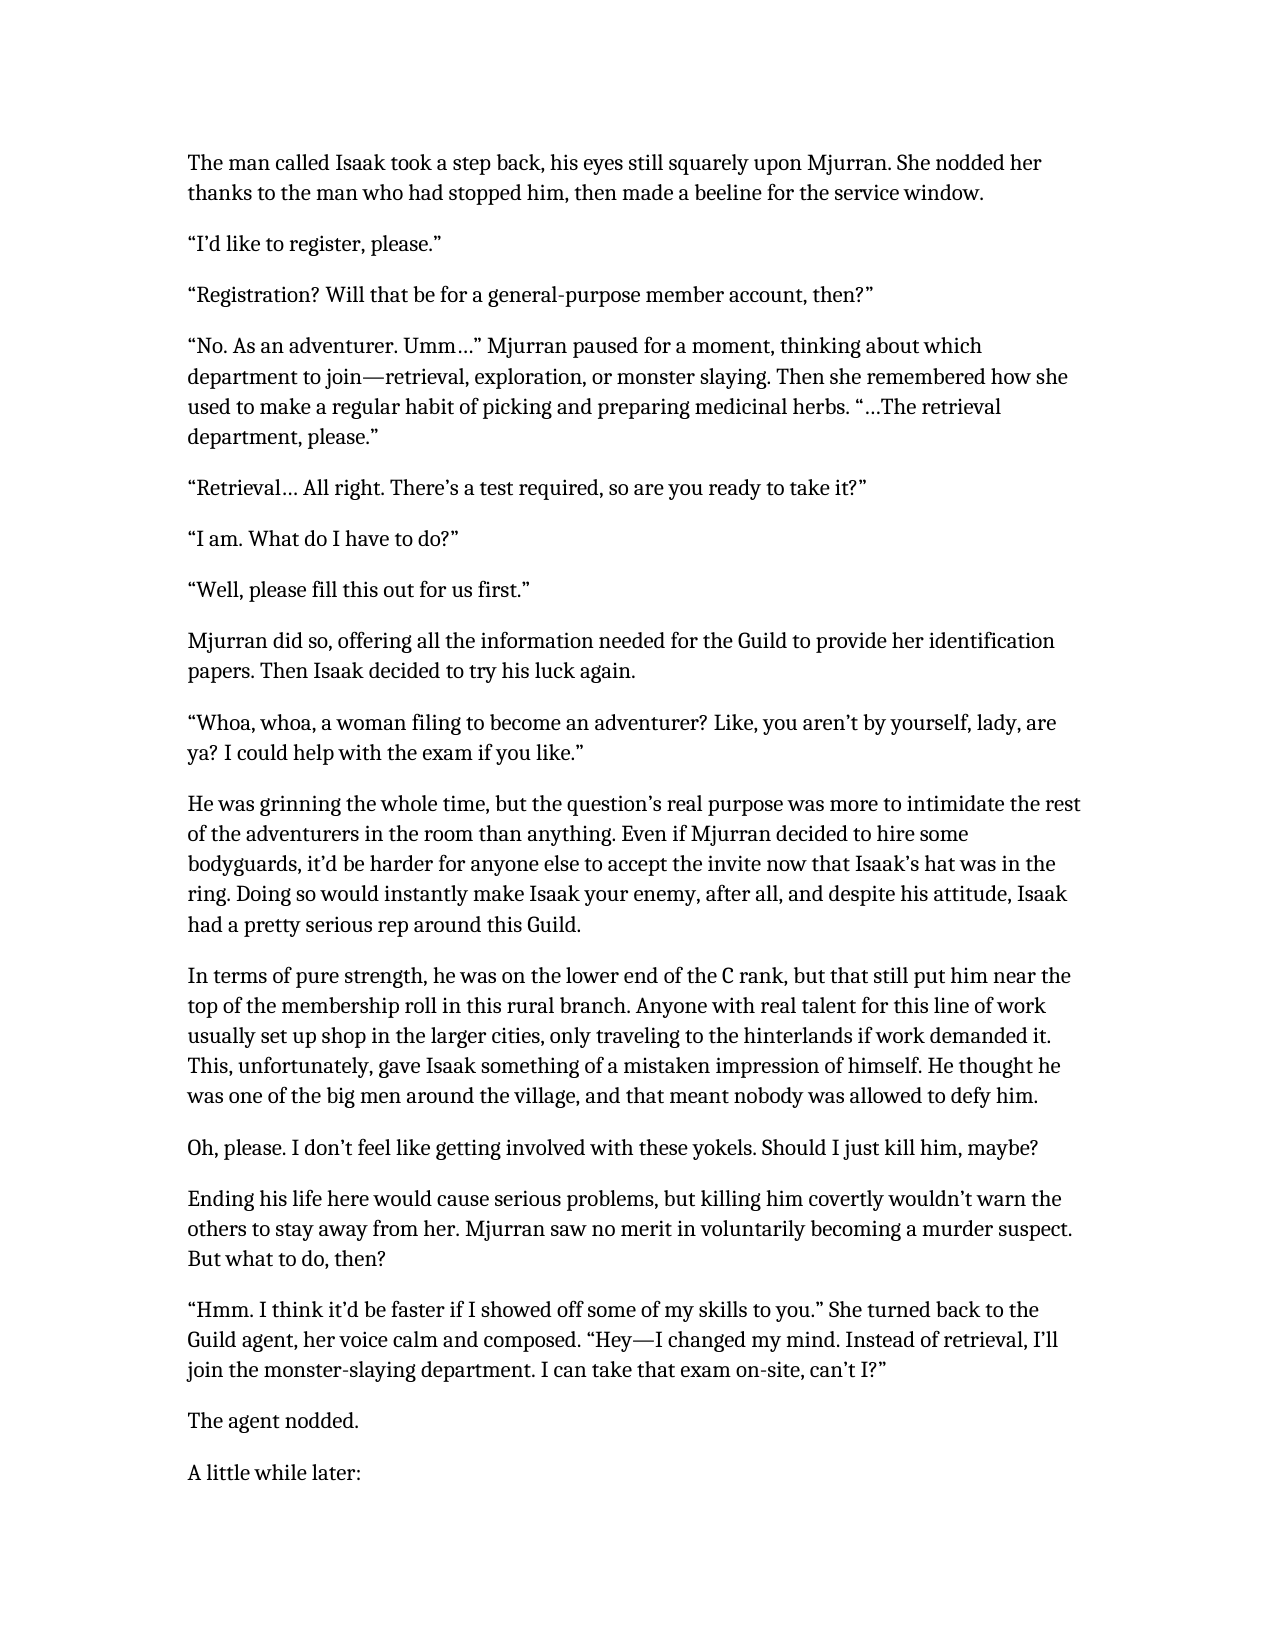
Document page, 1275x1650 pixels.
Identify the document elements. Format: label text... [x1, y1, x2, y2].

text “I’d like to register, please.” [187, 231, 1087, 258]
text “Well, please fill this out for us first.” [187, 577, 1087, 603]
text Ending his life here would cause serious problems, but killing him covertly wouldn’t warn the others to stay away from her. Mjurran saw no merit in voluntarily becoming a murder suspect. But what to do, then? [187, 1185, 1087, 1272]
text In terms of pure strength, he was on the lower end of the C rank, but that still put him near the top of the membership roll in this rural branch. Anyone with real talent for this line of work usually set up shop in the larger cities, only traveling to the hinterlands if work demanded it. This, unfortunately, gave Isaak something of a mistaken impression of himself. He thought he was one of the big men around the village, and that meant nobody was allowed to defy him. [187, 962, 1087, 1110]
text “No. As an adventurer. Umm…” Mjurran paused for a moment, thinking about which department to join—retrieval, exploration, or monster slaying. Then she remembered how she used to make a regular habit of picking and preparing medicinal herbs. “…The retrieval department, please.” [187, 333, 1087, 450]
text “I am. What do I have to do?” [187, 526, 1087, 552]
text “Whoa, whoa, a woman filing to become an adventurer? Like, you aren’t by yourself, lady, are ya? I could help with the exam if you like.” [187, 709, 1087, 766]
text The man called Isaak took a step back, his eyes still squarely upon Mjurran. She nodded her thanks to the man who had stopped him, then made a beeline for the service window. [187, 150, 1087, 207]
text Oh, please. I don’t feel like getting involved with these yokels. Should I just kill him, maybe? [187, 1134, 1087, 1161]
text The agent nodded. [187, 1408, 1087, 1435]
text He was grinning the whole time, but the question’s real purpose was more to intimidate the rest of the adventurers in the room than anything. Even if Mjurran decided to hire some bodyguards, it’d be harder for anyone else to accept the invite now that Isaak’s hat was in the ring. Doing so would instantly make Isaak your enemy, after all, and despite his attitude, Isaak had a pretty serious rep around this Guild. [187, 791, 1087, 938]
text A little while later: [187, 1459, 1087, 1486]
text “Retrieval… All right. There’s a test required, so are you ready to take it?” [187, 475, 1087, 501]
text “Hmm. I think it’d be faster if I showed off some of my skills to you.” She turned back to the Guild agent, her voice calm and composed. “Hey—I changed my mind. Instead of retrieval, I’ll join the monster-slaying department. I can take that exam on-site, can’t I?” [187, 1297, 1087, 1384]
text “Registration? Will that be for a general-purpose member account, then?” [187, 282, 1087, 309]
text Mjurran did so, offering all the information needed for the Guild to provide her identification papers. Then Isaak decided to try his luck again. [187, 628, 1087, 685]
